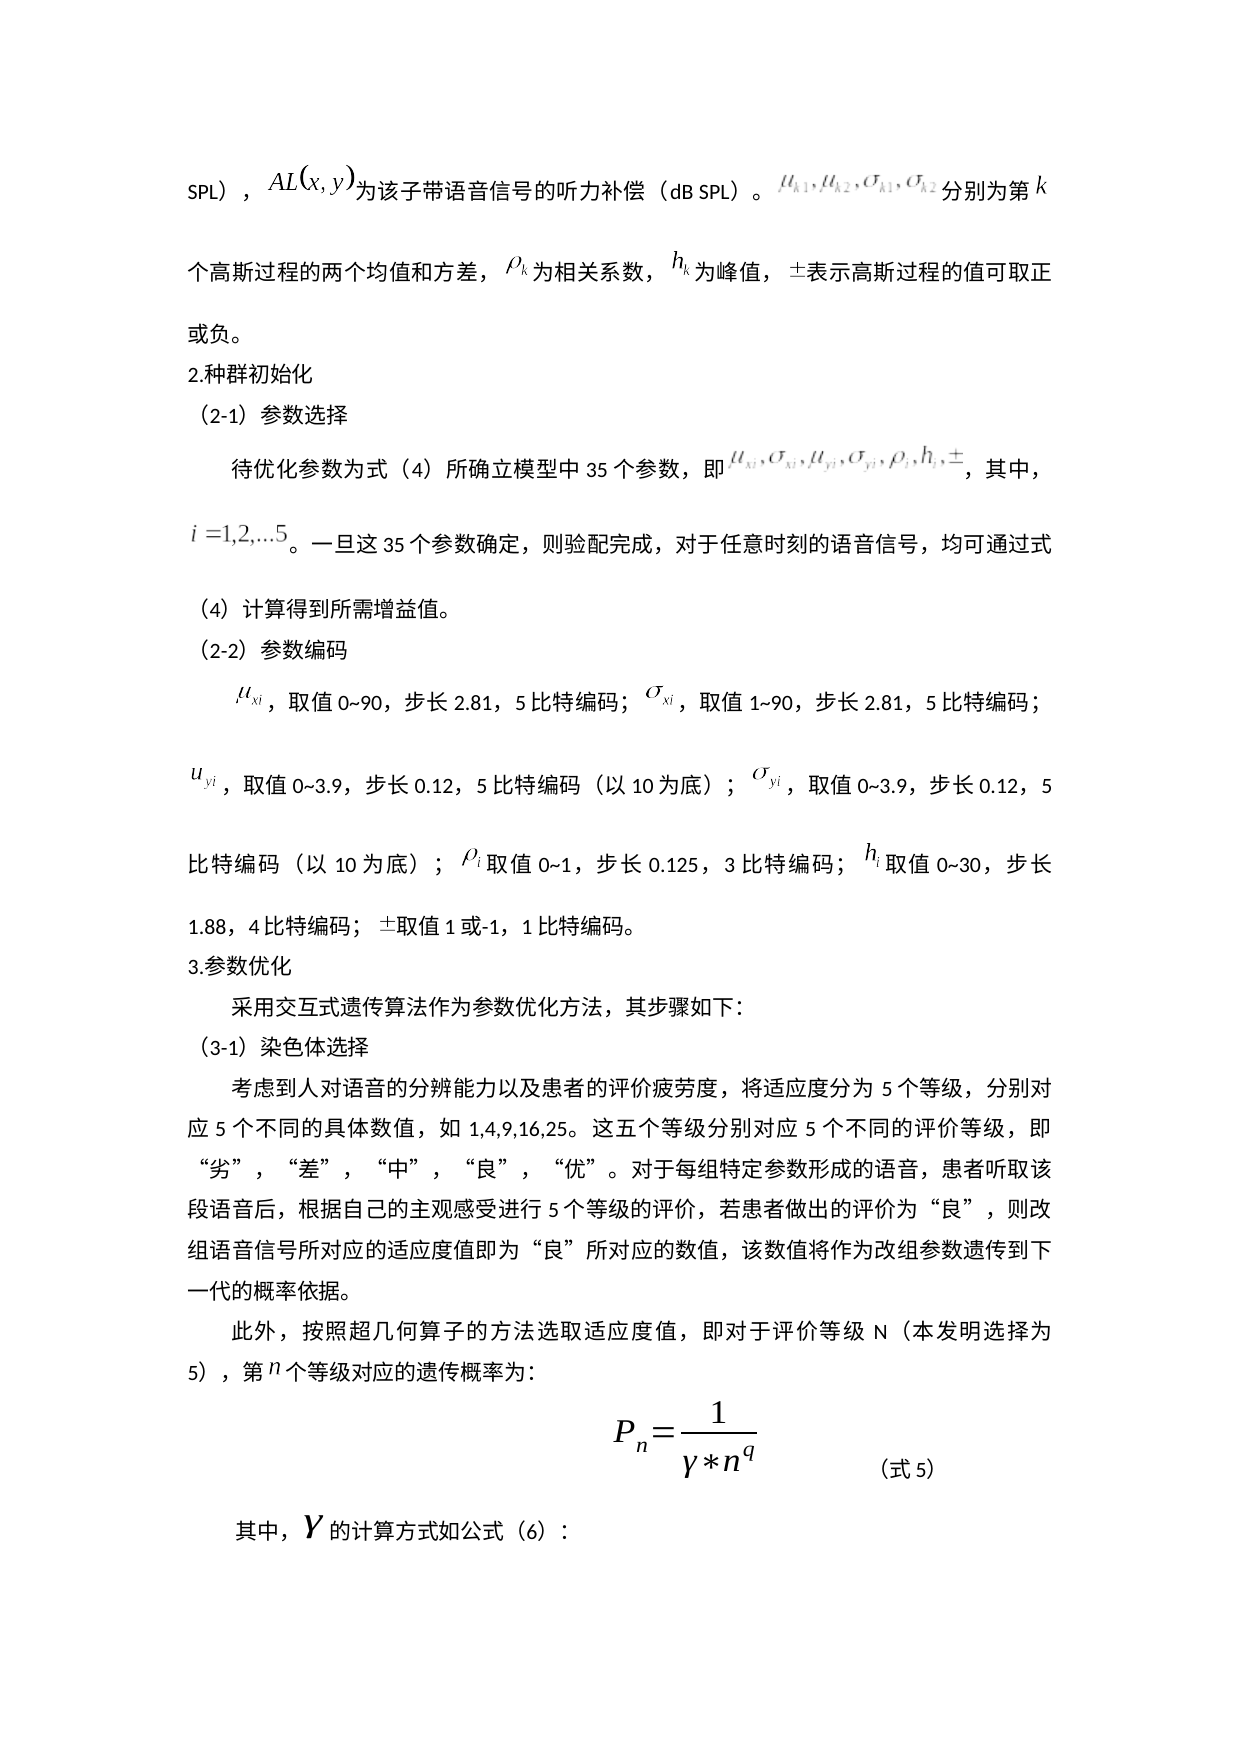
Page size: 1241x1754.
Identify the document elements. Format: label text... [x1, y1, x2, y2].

list 3.参数优化 [187, 949, 1053, 981]
text ，取值0~90，步长2.81，5比特编码；，取值1~90，步长2.81，5比特编码；，取值0~3.9，步长0.12，5比特编码（以10为底）；，取值0~3.9，步长0.12，5比特编码（以10为底）；取值0~1，步长0.125，3比特编码；取值0~30，步长1.88，4比特编码；取值1或-1，1比特编码。 [187, 673, 1053, 941]
text 其中，的计算方式如公式（6）： [187, 1501, 1053, 1566]
text （2-2）参数编码 [187, 632, 1053, 665]
text 考虑到人对语音的分辨能力以及患者的评价疲劳度，将适应度分为5个等级，分别对应5个不同的具体数值，如1,4,9,16,25。这五个等级分别对应5个不同的评价等级，即“劣”，“差”，“中”，“良”，“优”。对于每组特定参数形成的语音，患者听取该段语音后，根据自己的主观感受进行5个等级的评价，若患者做出的评价为“良”，则改组语音信号所对应的适应度值即为“良”所对应的数值，该数值将作为改组参数遗传到下一代的概率依据。 [187, 1070, 1053, 1306]
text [187, 162, 1053, 349]
text （式5） [187, 1395, 1053, 1492]
text 待优化参数为式（4）所确立模型中35个参数，即，其中，。一旦这35个参数确定，则验配完成，对于任意时刻的语音信号，均可通过式（4）计算得到所需增益值。 [187, 438, 1053, 624]
text （3-1）染色体选择 [187, 1030, 1053, 1062]
list 种群初始化 [187, 357, 1053, 389]
text 此外，按照超几何算子的方法选取适应度值，即对于评价等级N（本发明选择为5），第个等级对应的遗传概率为： [187, 1314, 1053, 1387]
list 采用交互式遗传算法作为参数优化方法，其步骤如下： [187, 989, 1053, 1022]
list （2-1）参数选择 [187, 397, 1053, 430]
